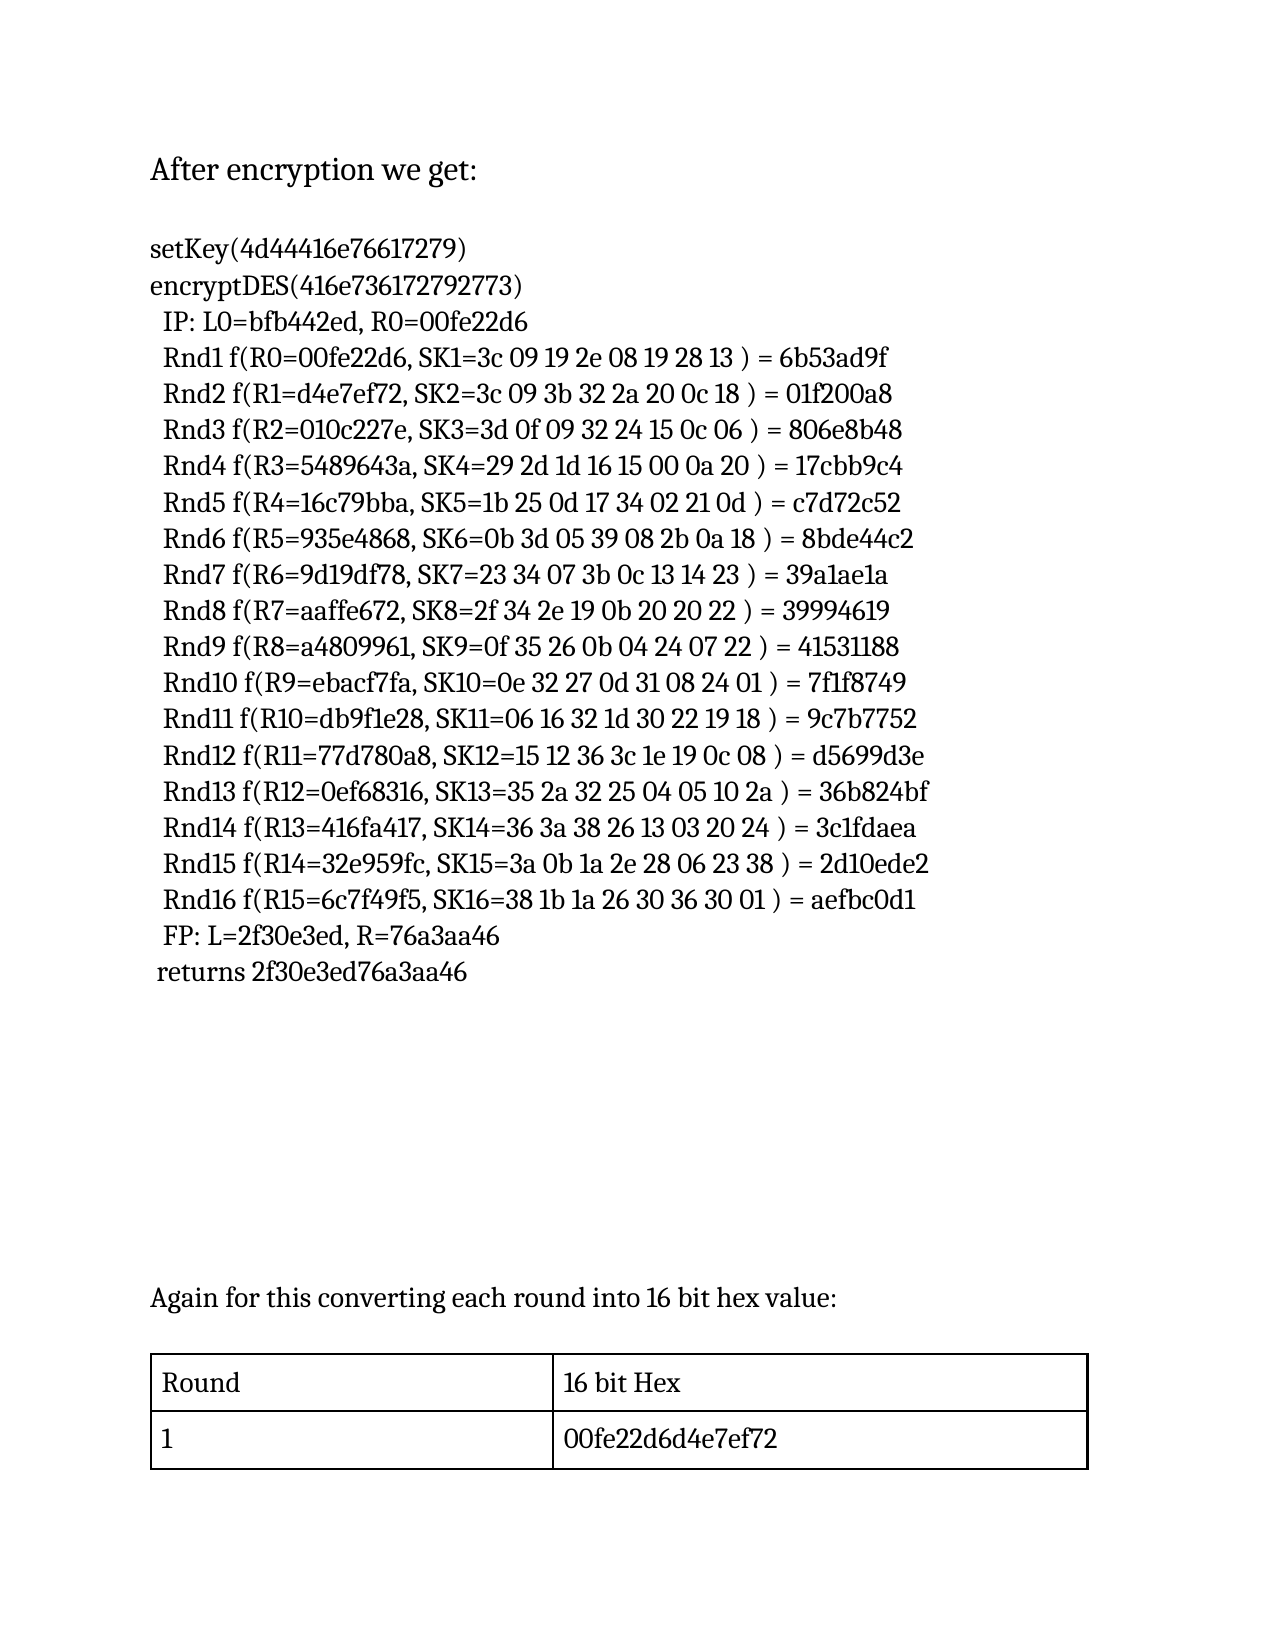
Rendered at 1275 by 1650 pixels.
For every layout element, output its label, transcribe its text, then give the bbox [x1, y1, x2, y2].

text Rnd4 f(R3=5489643a, SK4=29 2d 1d 16 15 00 0a 20 ) = 17cbb9c4 [150, 449, 1125, 483]
text Rnd7 f(R6=9d19df78, SK7=23 34 07 3b 0c 13 14 23 ) = 39a1ae1a [150, 558, 1125, 592]
text Rnd14 f(R13=416fa417, SK14=36 3a 38 26 13 03 20 24 ) = 3c1fdaea [150, 811, 1125, 844]
text Rnd15 f(R14=32e959fc, SK15=3a 0b 1a 2e 28 06 23 38 ) = 2d10ede2 [150, 847, 1125, 881]
text Rnd2 f(R1=d4e7ef72, SK2=3c 09 3b 32 2a 20 0c 18 ) = 01f200a8 [150, 377, 1125, 411]
table_header Round [152, 1355, 552, 1410]
text Rnd11 f(R10=db9f1e28, SK11=06 16 32 1d 30 22 19 18 ) = 9c7b7752 [150, 703, 1125, 736]
text Rnd6 f(R5=935e4868, SK6=0b 3d 05 39 08 2b 0a 18 ) = 8bde44c2 [150, 522, 1125, 555]
table_header 16 bit Hex [554, 1355, 1086, 1410]
text Rnd8 f(R7=aaffe672, SK8=2f 34 2e 19 0b 20 20 22 ) = 39994619 [150, 594, 1125, 628]
text Rnd1 f(R0=00fe22d6, SK1=3c 09 19 2e 08 19 28 13 ) = 6b53ad9f [150, 341, 1125, 375]
text FP: L=2f30e3ed, R=76a3aa46 [150, 919, 1125, 953]
text encryptDES(416e736172792773) [150, 269, 1125, 302]
text Rnd12 f(R11=77d780a8, SK12=15 12 36 3c 1e 19 0c 08 ) = d5699d3e [150, 739, 1125, 772]
text Rnd9 f(R8=a4809961, SK9=0f 35 26 0b 04 24 07 22 ) = 41531188 [150, 630, 1125, 664]
table_cell 1 [152, 1412, 552, 1468]
text Rnd5 f(R4=16c79bba, SK5=1b 25 0d 17 34 02 21 0d ) = c7d72c52 [150, 486, 1125, 519]
text Again for this converting each round into 16 bit hex value: [150, 1281, 1125, 1314]
text Rnd10 f(R9=ebacf7fa, SK10=0e 32 27 0d 31 08 24 01 ) = 7f1f8749 [150, 666, 1125, 700]
text Rnd3 f(R2=010c227e, SK3=3d 0f 09 32 24 15 0c 06 ) = 806e8b48 [150, 413, 1125, 447]
table_cell 00fe22d6d4e7ef72 [554, 1412, 1086, 1468]
text returns 2f30e3ed76a3aa46 [150, 956, 1125, 989]
text Rnd16 f(R15=6c7f49f5, SK16=38 1b 1a 26 30 36 30 01 ) = aefbc0d1 [150, 883, 1125, 917]
text setKey(4d44416e76617279) [150, 233, 1125, 266]
text Rnd13 f(R12=0ef68316, SK13=35 2a 32 25 04 05 10 2a ) = 36b824bf [150, 775, 1125, 808]
text After encryption we get: [150, 150, 1125, 188]
text IP: L0=bfb442ed, R0=00fe22d6 [150, 305, 1125, 338]
